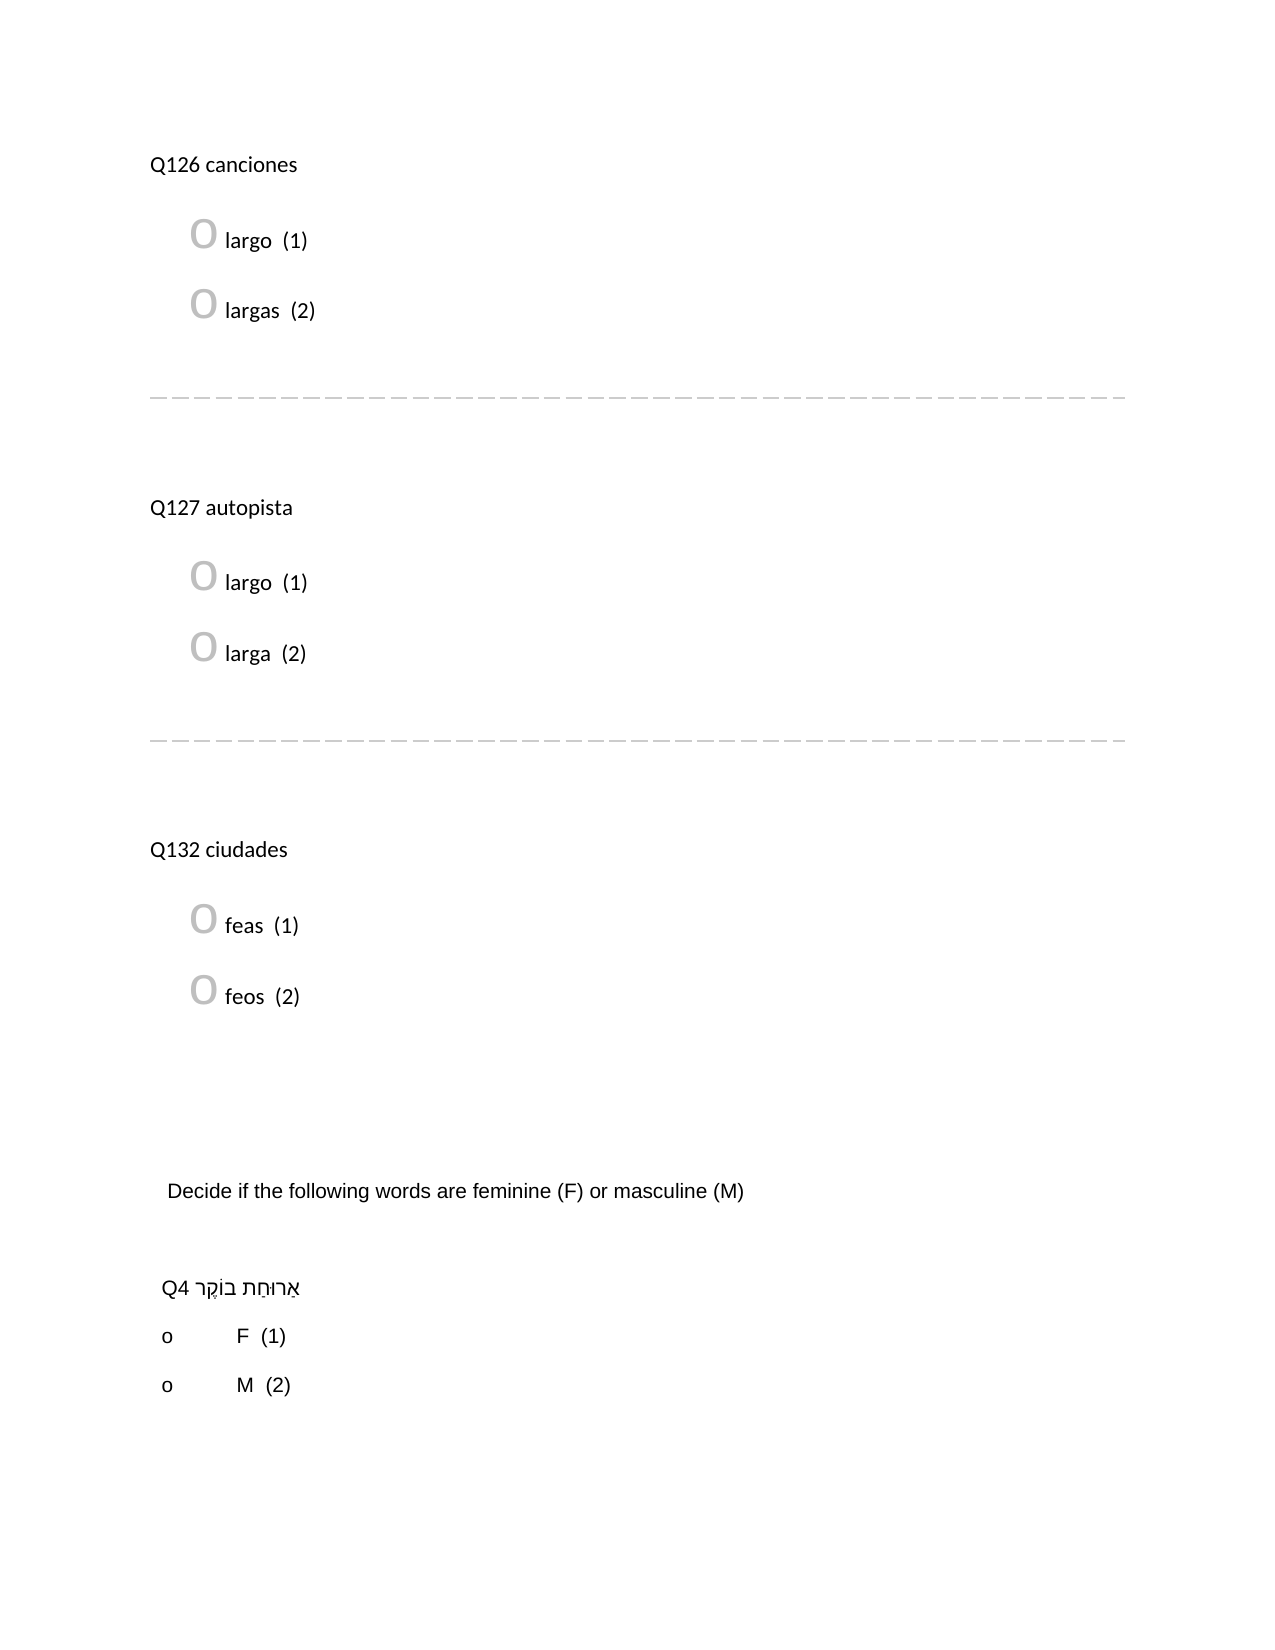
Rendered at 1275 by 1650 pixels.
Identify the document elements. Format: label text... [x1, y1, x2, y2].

list feos (2) [187, 959, 1125, 1020]
text Q132 ciudades [150, 835, 1125, 863]
text Q127 autopista [150, 493, 1125, 521]
text Q126 canciones [150, 150, 1125, 178]
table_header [150, 1083, 841, 1469]
list largo (1) [187, 203, 1125, 264]
list largo (1) [187, 546, 1125, 607]
list largas (2) [187, 273, 1125, 335]
list larga (2) [187, 616, 1125, 678]
list feas (1) [187, 888, 1125, 950]
